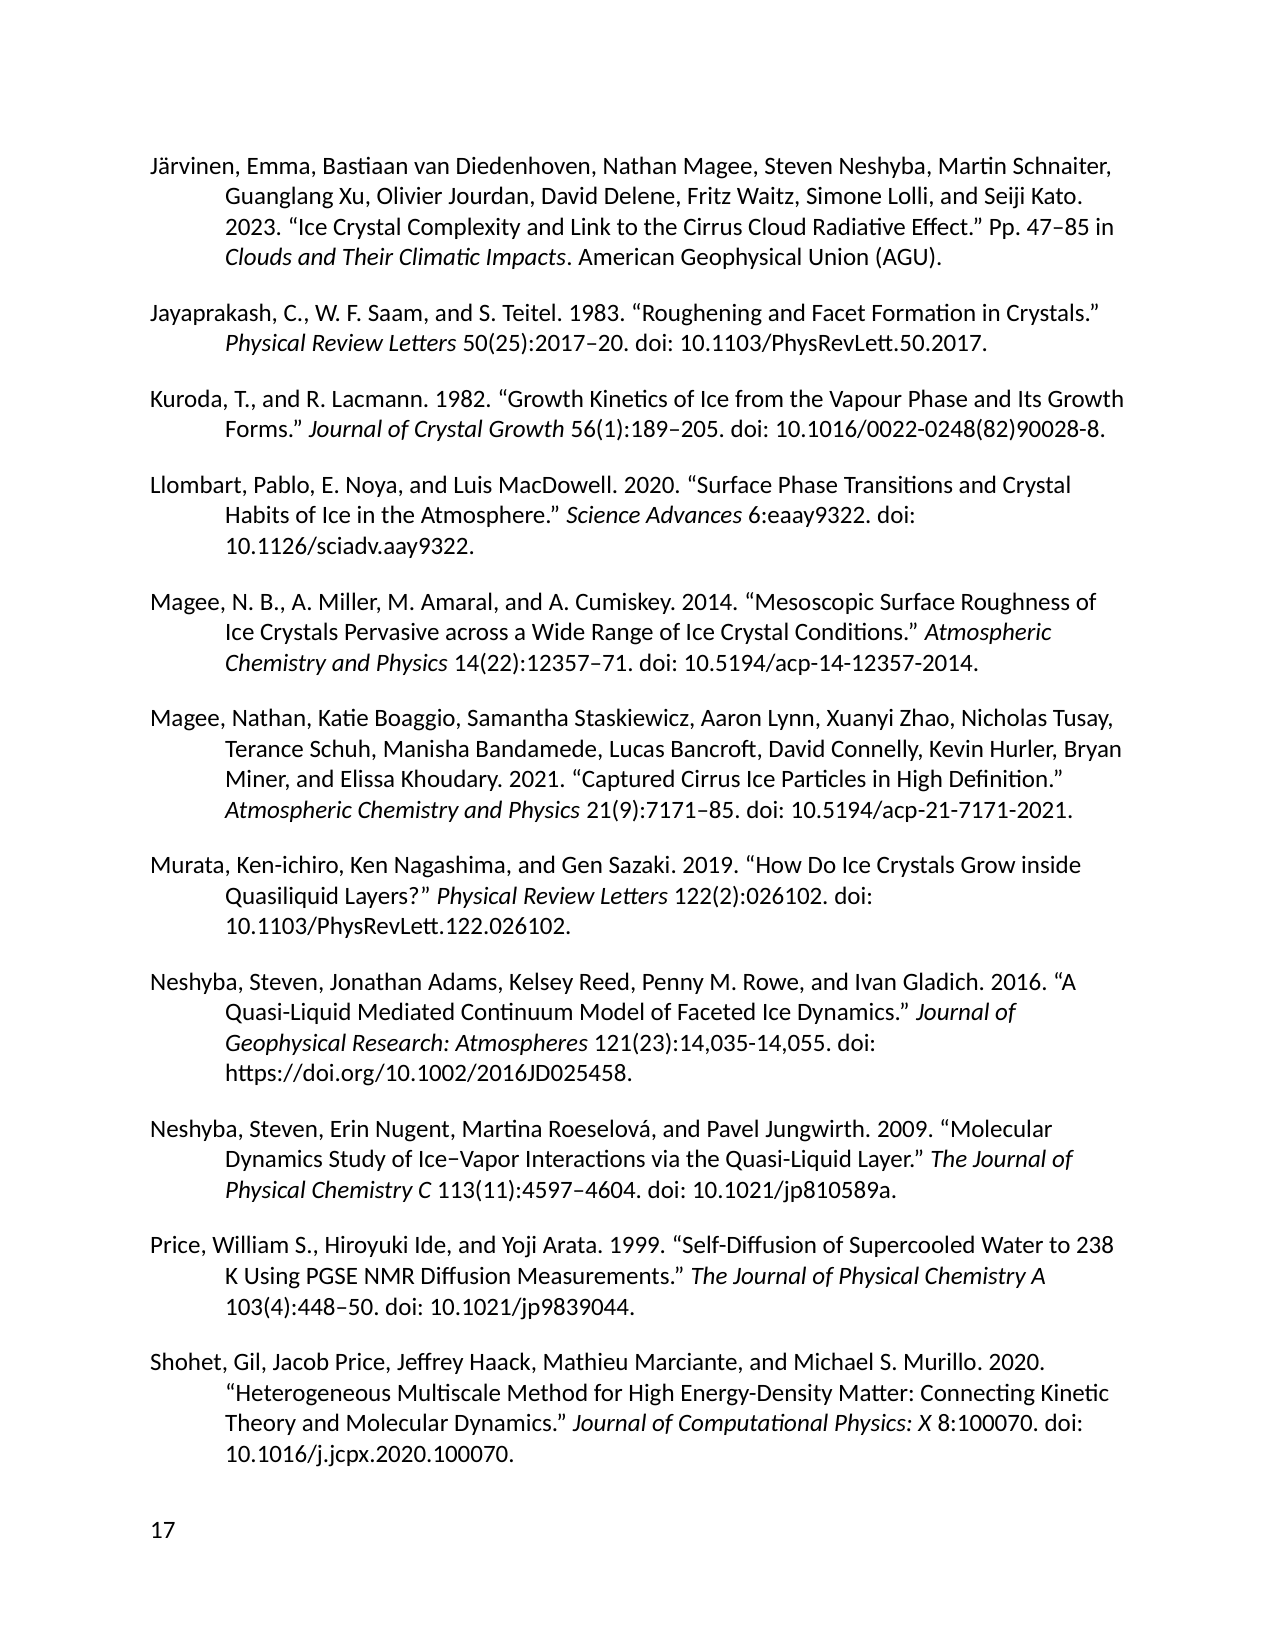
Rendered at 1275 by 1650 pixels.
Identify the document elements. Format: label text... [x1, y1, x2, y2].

text Neshyba, Steven, Jonathan Adams, Kelsey Reed, Penny M. Rowe, and Ivan Gladich. 2016. “A Quasi-Liquid Mediated Continuum Model of Faceted Ice Dynamics.” Journal of Geophysical Research: Atmospheres 121(23):14,035-14,055. doi: https://doi.org/10.1002/2016JD025458. [150, 966, 1125, 1088]
text Magee, N. B., A. Miller, M. Amaral, and A. Cumiskey. 2014. “Mesoscopic Surface Roughness of Ice Crystals Pervasive across a Wide Range of Ice Crystal Conditions.” Atmospheric Chemistry and Physics 14(22):12357–71. doi: 10.5194/acp-14-12357-2014. [150, 586, 1125, 677]
text Llombart, Pablo, E. Noya, and Luis MacDowell. 2020. “Surface Phase Transitions and Crystal Habits of Ice in the Atmosphere.” Science Advances 6:eaay9322. doi: 10.1126/sciadv.aay9322. [150, 469, 1125, 561]
text Kuroda, T., and R. Lacmann. 1982. “Growth Kinetics of Ice from the Vapour Phase and Its Growth Forms.” Journal of Crystal Growth 56(1):189–205. doi: 10.1016/0022-0248(82)90028-8. [150, 383, 1125, 444]
text Murata, Ken-ichiro, Ken Nagashima, and Gen Sazaki. 2019. “How Do Ice Crystals Grow inside Quasiliquid Layers?” Physical Review Letters 122(2):026102. doi: 10.1103/PhysRevLett.122.026102. [150, 849, 1125, 941]
text Neshyba, Steven, Erin Nugent, Martina Roeselová, and Pavel Jungwirth. 2009. “Molecular Dynamics Study of Ice−Vapor Interactions via the Quasi-Liquid Layer.” The Journal of Physical Chemistry C 113(11):4597–4604. doi: 10.1021/jp810589a. [150, 1113, 1125, 1204]
text Shohet, Gil, Jacob Price, Jeffrey Haack, Mathieu Marciante, and Michael S. Murillo. 2020. “Heterogeneous Multiscale Method for High Energy-Density Matter: Connecting Kinetic Theory and Molecular Dynamics.” Journal of Computational Physics: X 8:100070. doi: 10.1016/j.jcpx.2020.100070. [150, 1346, 1125, 1468]
text Jayaprakash, C., W. F. Saam, and S. Teitel. 1983. “Roughening and Facet Formation in Crystals.” Physical Review Letters 50(25):2017–20. doi: 10.1103/PhysRevLett.50.2017. [150, 297, 1125, 358]
text Price, William S., Hiroyuki Ide, and Yoji Arata. 1999. “Self-Diffusion of Supercooled Water to 238 K Using PGSE NMR Diffusion Measurements.” The Journal of Physical Chemistry A 103(4):448–50. doi: 10.1021/jp9839044. [150, 1229, 1125, 1321]
text Järvinen, Emma, Bastiaan van Diedenhoven, Nathan Magee, Steven Neshyba, Martin Schnaiter, Guanglang Xu, Olivier Jourdan, David Delene, Fritz Waitz, Simone Lolli, and Seiji Kato. 2023. “Ice Crystal Complexity and Link to the Cirrus Cloud Radiative Effect.” Pp. 47–85 in Clouds and Their Climatic Impacts. American Geophysical Union (AGU). [150, 150, 1125, 272]
text Magee, Nathan, Katie Boaggio, Samantha Staskiewicz, Aaron Lynn, Xuanyi Zhao, Nicholas Tusay, Terance Schuh, Manisha Bandamede, Lucas Bancroft, David Connelly, Kevin Hurler, Bryan Miner, and Elissa Khoudary. 2021. “Captured Cirrus Ice Particles in High Definition.” Atmospheric Chemistry and Physics 21(9):7171–85. doi: 10.5194/acp-21-7171-2021. [150, 702, 1125, 824]
